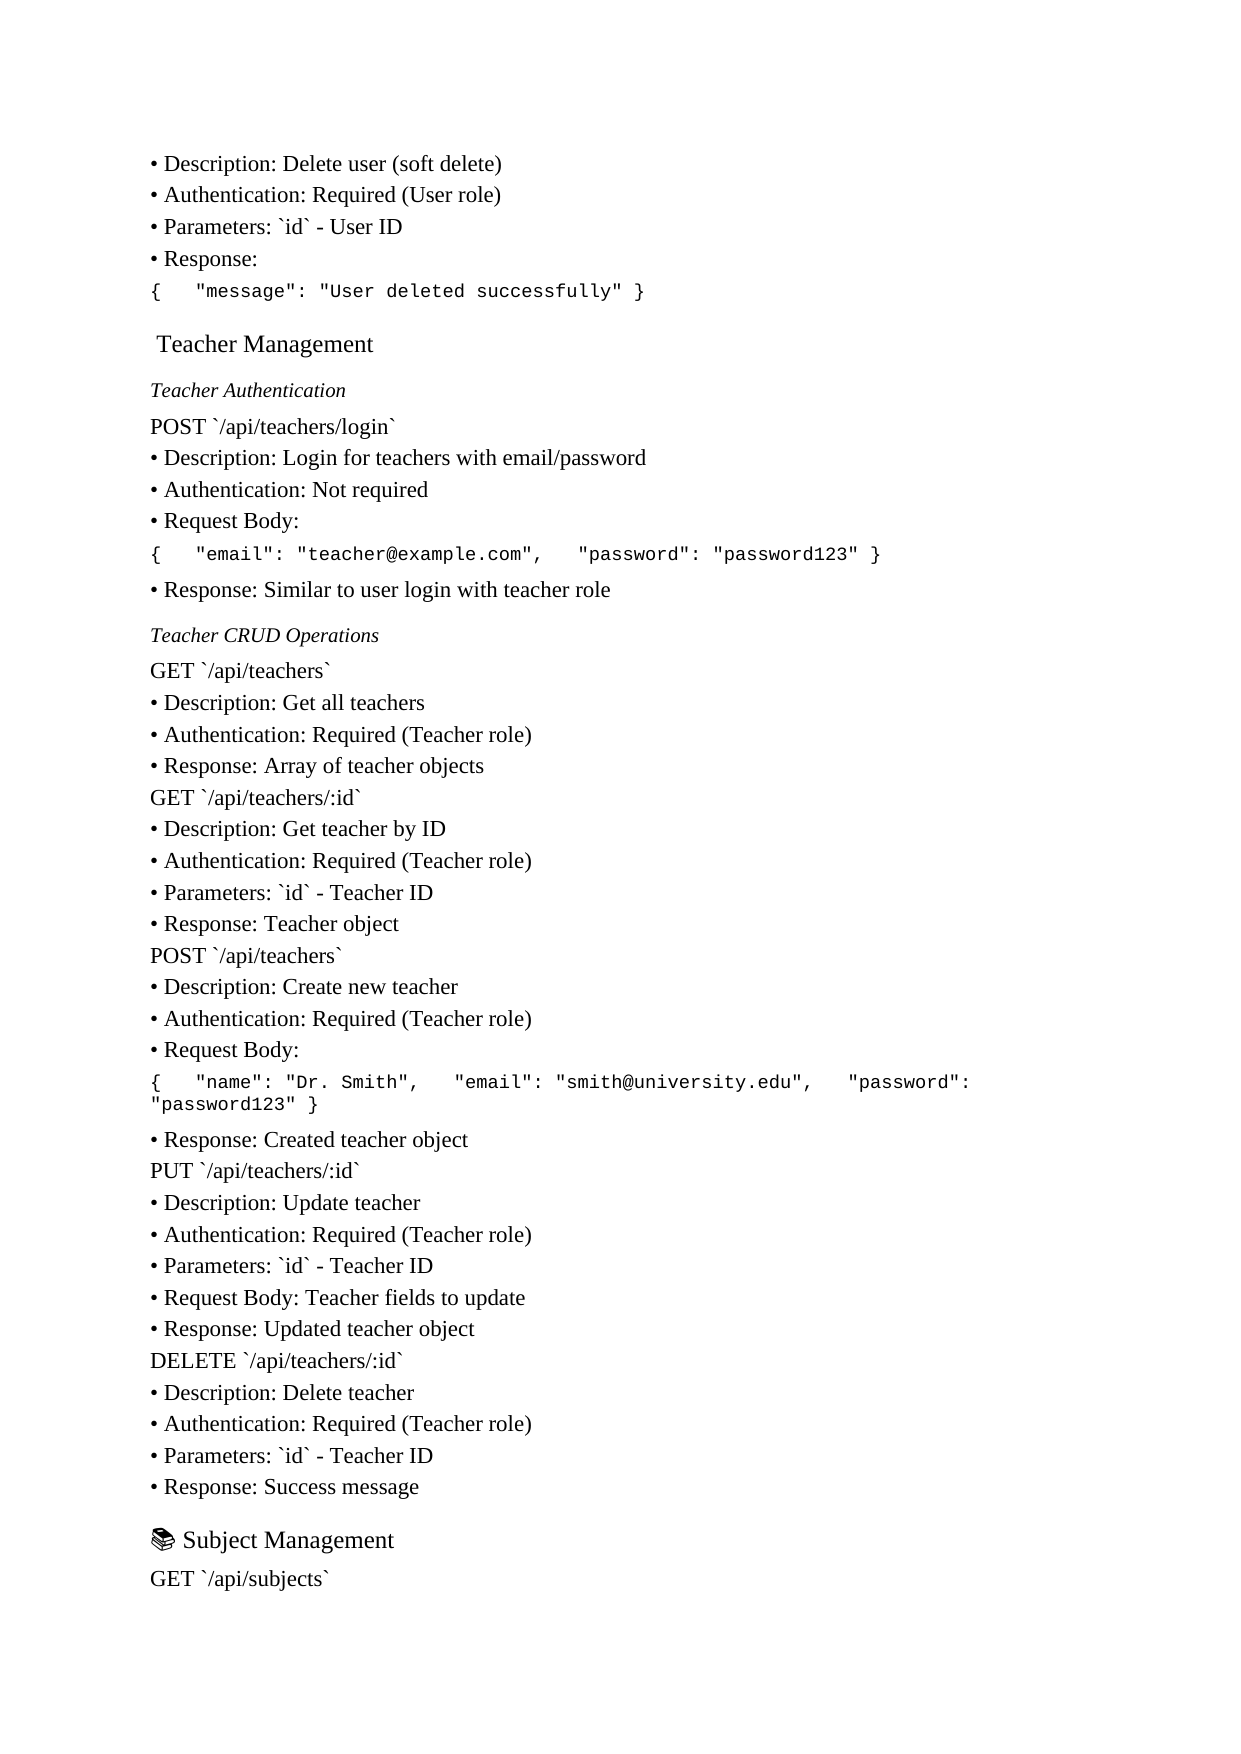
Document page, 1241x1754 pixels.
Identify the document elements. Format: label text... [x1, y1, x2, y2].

text DELETE `/api/teachers/:id` [150, 1347, 1090, 1373]
subtitle 📚 Subject Management [150, 1526, 1090, 1554]
text • Parameters: `id` - Teacher ID [150, 878, 1090, 905]
text • Description: Login for teachers with email/password [150, 444, 1090, 471]
subtitle Teacher Authentication [150, 378, 1090, 402]
text GET `/api/subjects` [150, 1565, 1090, 1591]
text • Description: Get all teachers [150, 689, 1090, 716]
text GET `/api/teachers` [150, 658, 1090, 684]
text • Parameters: `id` - User ID [150, 213, 1090, 239]
text • Description: Get teacher by ID [150, 815, 1090, 842]
text • Authentication: Required (User role) [150, 182, 1090, 208]
text • Response: Teacher object [150, 910, 1090, 936]
text • Parameters: `id` - Teacher ID [150, 1442, 1090, 1468]
text • Response: Array of teacher objects [150, 752, 1090, 779]
text • Description: Delete user (soft delete) [150, 150, 1090, 176]
text • Description: Delete teacher [150, 1378, 1090, 1405]
text GET `/api/teachers/:id` [150, 784, 1090, 810]
text • Response: Updated teacher object [150, 1315, 1090, 1342]
text • Request Body: [150, 507, 1090, 534]
text { "email": "teacher@example.com", "password": "password123" } [150, 544, 1090, 566]
text PUT `/api/teachers/:id` [150, 1158, 1090, 1184]
text • Description: Update teacher [150, 1189, 1090, 1216]
text POST `/api/teachers` [150, 942, 1090, 968]
text • Authentication: Required (Teacher role) [150, 1005, 1090, 1031]
text { "name": "Dr. Smith", "email": "smith@university.edu", "password": "password123" } [150, 1073, 1090, 1116]
text • Parameters: `id` - Teacher ID [150, 1252, 1090, 1279]
text • Description: Create new teacher [150, 973, 1090, 999]
text • Response: Created teacher object [150, 1126, 1090, 1152]
subtitle 👨‍🏫 Teacher Management [150, 329, 1090, 357]
text • Authentication: Required (Teacher role) [150, 1221, 1090, 1247]
text • Response: [150, 245, 1090, 271]
text • Response: Success message [150, 1473, 1090, 1499]
text • Request Body: [150, 1036, 1090, 1063]
text • Response: Similar to user login with teacher role [150, 576, 1090, 602]
text • Authentication: Required (Teacher role) [150, 1410, 1090, 1436]
text POST `/api/teachers/login` [150, 413, 1090, 439]
text • Authentication: Required (Teacher role) [150, 847, 1090, 873]
text • Authentication: Not required [150, 476, 1090, 502]
text { "message": "User deleted successfully" } [150, 281, 1090, 303]
text • Authentication: Required (Teacher role) [150, 721, 1090, 747]
subtitle Teacher CRUD Operations [150, 623, 1090, 647]
text • Request Body: Teacher fields to update [150, 1284, 1090, 1310]
